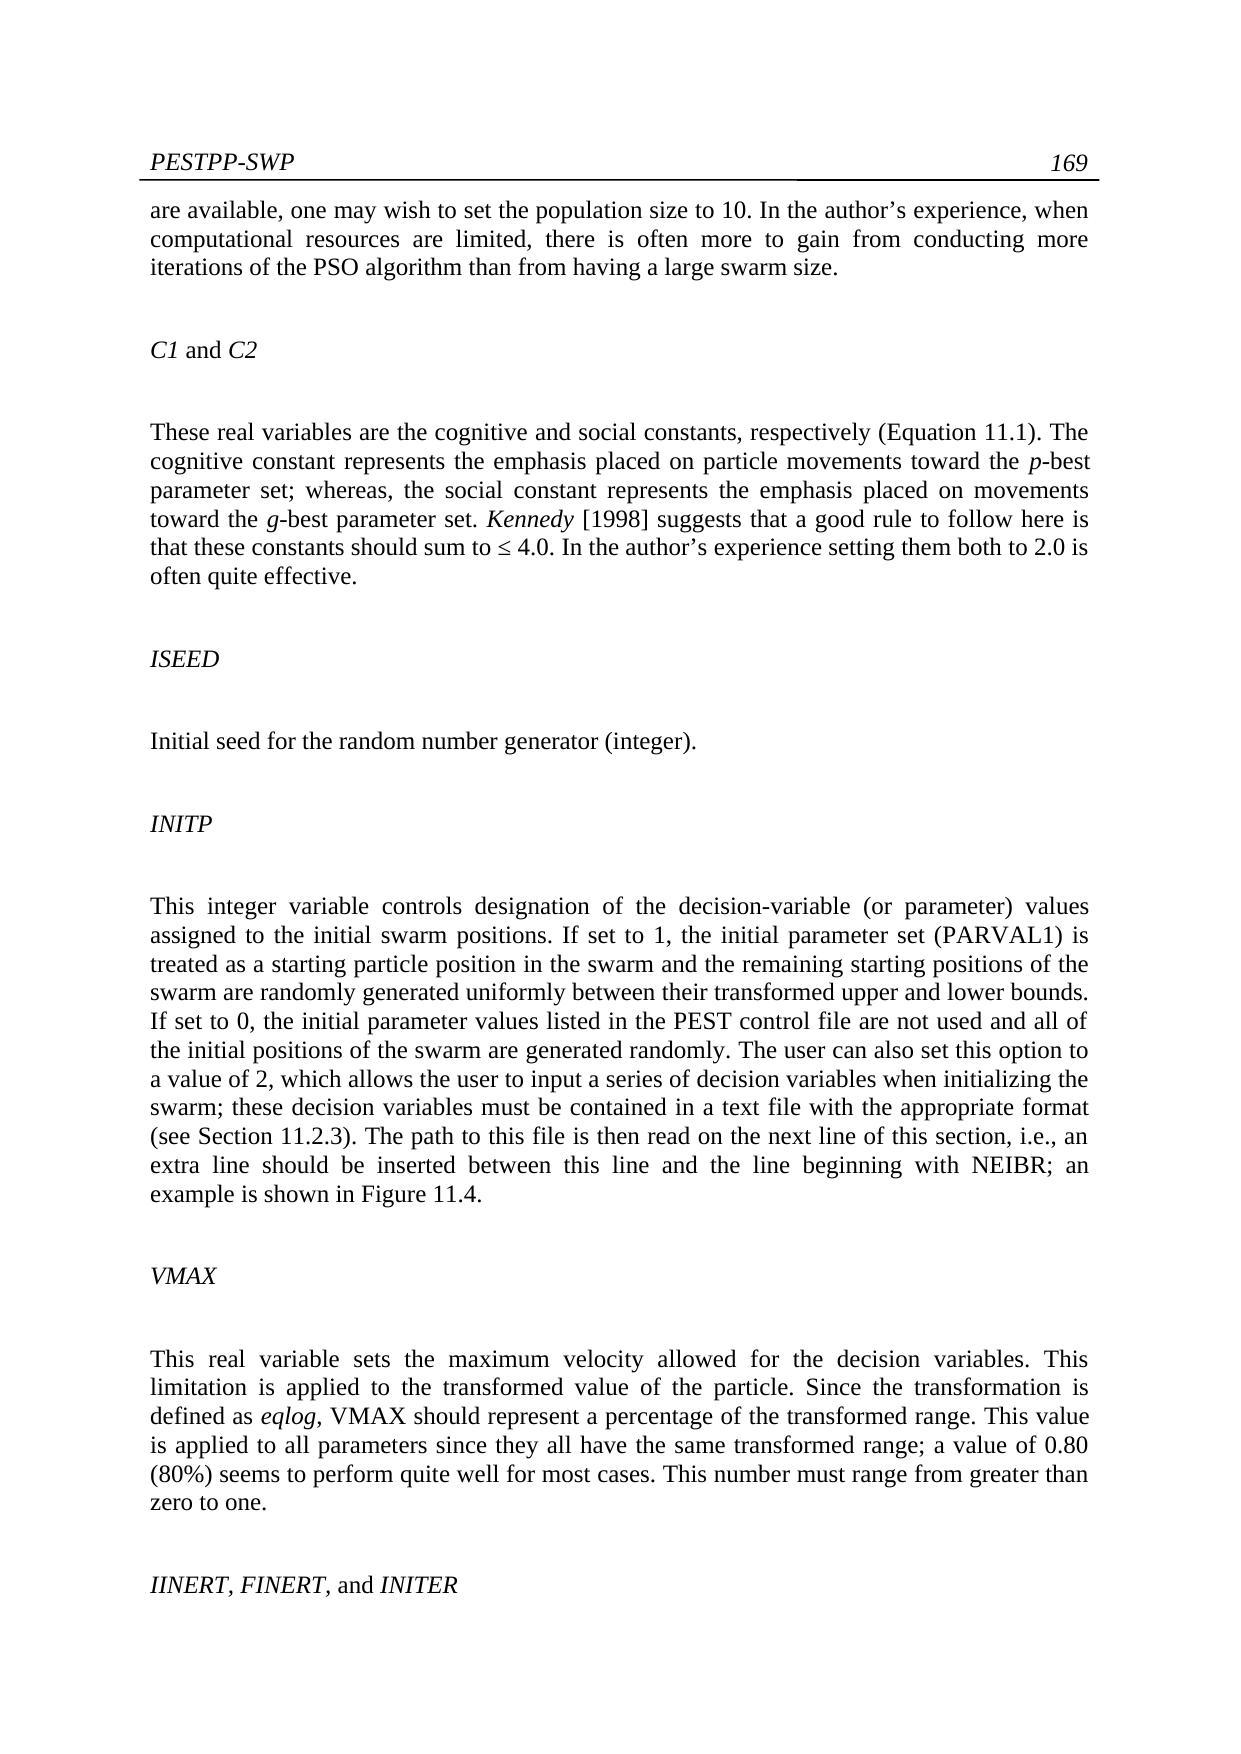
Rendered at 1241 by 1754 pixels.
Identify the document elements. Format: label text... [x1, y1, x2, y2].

text C1 and C2 [150, 335, 1090, 364]
text This real variable sets the maximum velocity allowed for the decision variables. This limitation is applied to the transformed value of the particle. Since the transformation is defined as eqlog, VMAX should represent a percentage of the transformed range. This value is applied to all parameters since they all have the same transformed range; a value of 0.80 (80%) seems to perform quite well for most cases. This number must range from greater than zero to one. [150, 1344, 1090, 1516]
text VMAX [150, 1261, 1090, 1290]
text ISEED [150, 644, 1090, 672]
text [150, 195, 1090, 281]
text These real variables are the cognitive and social constants, respectively (Equation 11.1). The cognitive constant represents the emphasis placed on particle movements toward the p-best parameter set; whereas, the social constant represents the emphasis placed on movements toward the g-best parameter set. Kennedy [1998] suggests that a good rule to follow here is that these constants should sum to ≤ 4.0. In the author’s experience setting them both to 2.0 is often quite effective. [150, 417, 1090, 590]
text IINERT, FINERT, and INITER [150, 1570, 1090, 1599]
text This integer variable controls designation of the decision-variable (or parameter) values assigned to the initial swarm positions. If set to 1, the initial parameter set (PARVAL1) is treated as a starting particle position in the swarm and the remaining starting positions of the swarm are randomly generated uniformly between their transformed upper and lower bounds. If set to 0, the initial parameter values listed in the PEST control file are not used and all of the initial positions of the swarm are generated randomly. The user can also set this option to a value of 2, which allows the user to input a series of decision variables when initializing the swarm; these decision variables must be contained in a text file with the appropriate format (see Section 11.2.3). The path to this file is then read on the next line of this section, i.e., an extra line should be inserted between this line and the line beginning with NEIBR; an example is shown in Figure 11.4. [150, 891, 1090, 1207]
text Initial seed for the random number generator (integer). [150, 726, 1090, 755]
text INITP [150, 809, 1090, 837]
